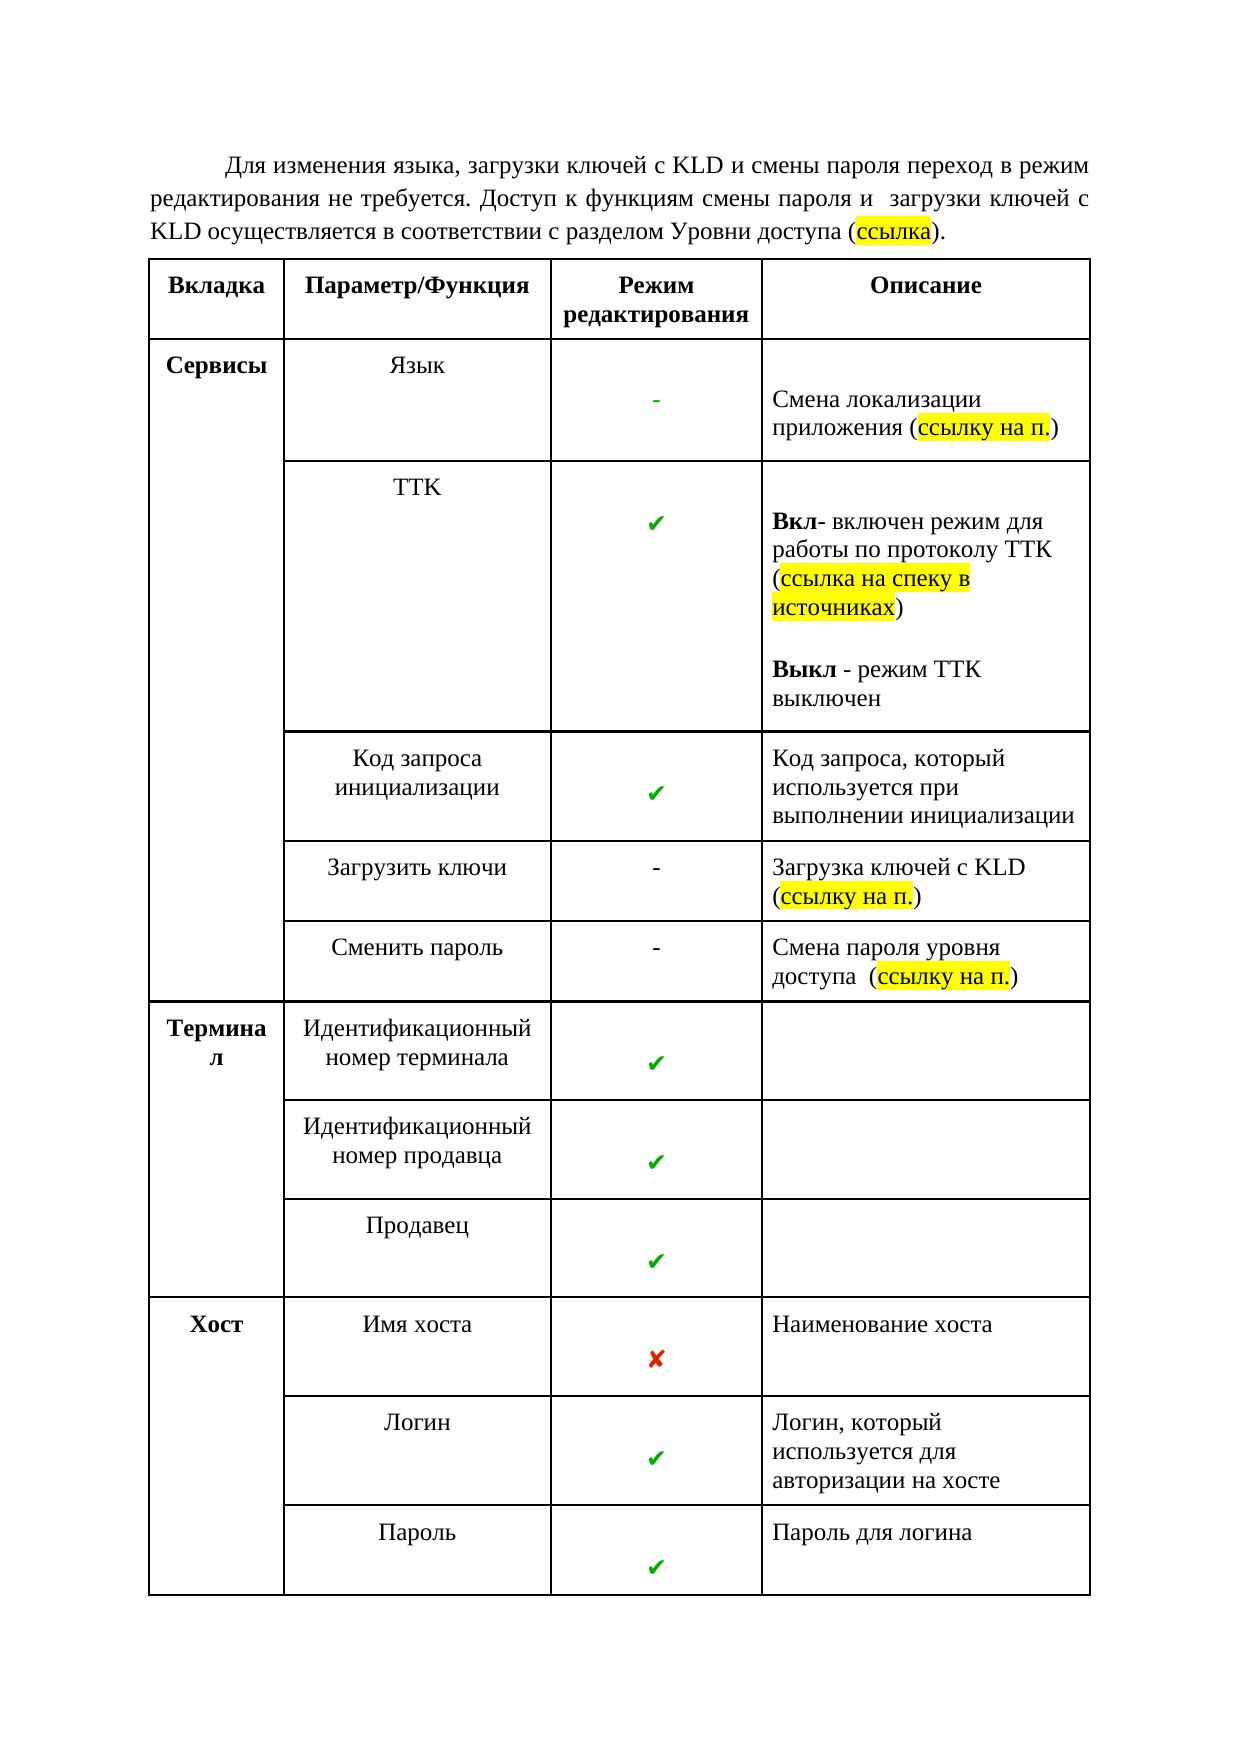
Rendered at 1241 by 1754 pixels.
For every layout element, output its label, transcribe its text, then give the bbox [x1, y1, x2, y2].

text Для изменения языка, загрузки ключей с KLD и смены пароля переход в режим редактирования не требуется. Доступ к функциям смены пароля и загрузки ключей с KLD осуществляется в соответствии с разделом Уровни доступа (ссылка). [150, 150, 1090, 245]
table_cell ✔ [552, 1200, 761, 1296]
table_cell Загрузить ключи [285, 842, 550, 920]
table_cell Идентификационный номер терминала [285, 1003, 550, 1099]
table_cell Язык [285, 340, 550, 460]
table_cell Терминал [150, 1003, 283, 1296]
table_header Описание [763, 260, 1089, 338]
table_cell [763, 1200, 1089, 1296]
table_cell Смена пароля уровня доступа (ссылку на п.) [763, 922, 1089, 1000]
table_header Режим редактирования [552, 260, 761, 338]
table_cell Сменить пароль [285, 922, 550, 1000]
table_cell ✔ [552, 1506, 761, 1594]
table_cell Имя хоста [285, 1298, 550, 1395]
table_cell Наименование хоста [763, 1298, 1089, 1395]
table_header Вкладка [150, 260, 283, 338]
table_cell [763, 1101, 1089, 1198]
table_cell Код запроса инициализации [285, 733, 550, 839]
table_cell ✔ [552, 733, 761, 839]
table_cell Пароль [285, 1506, 550, 1594]
table_cell ✔ [552, 462, 761, 730]
table_cell Загрузка ключей с KLD (ссылку на п.) [763, 842, 1089, 920]
table_cell ✔ [552, 1397, 761, 1504]
table_cell TTK [285, 462, 550, 730]
table_cell - [552, 340, 761, 460]
table_cell Идентификационный номер продавца [285, 1101, 550, 1198]
table_cell Сервисы [150, 340, 283, 1000]
table_cell Логин, который используется для авторизации на хосте [763, 1397, 1089, 1504]
table_cell - [552, 842, 761, 920]
table_header Параметр/Функция [285, 260, 550, 338]
table_cell Логин [285, 1397, 550, 1504]
table_cell ✘ [552, 1298, 761, 1395]
table_cell Хост [150, 1298, 283, 1594]
table_cell Пароль для логина [763, 1506, 1089, 1594]
table_cell ✔ [552, 1003, 761, 1099]
table_cell Продавец [285, 1200, 550, 1296]
table_cell [763, 1003, 1089, 1099]
table_cell - [552, 922, 761, 1000]
table_cell ✔ [552, 1101, 761, 1198]
table_cell Вкл- включен режим для работы по протоколу ТТК (ссылка на спеку в источниках) Выкл - режим ТТК выключен [763, 462, 1089, 730]
table_cell Смена локализации приложения (ссылку на п.) [763, 340, 1089, 460]
table_cell Код запроса, который используется при выполнении инициализации [763, 733, 1089, 839]
